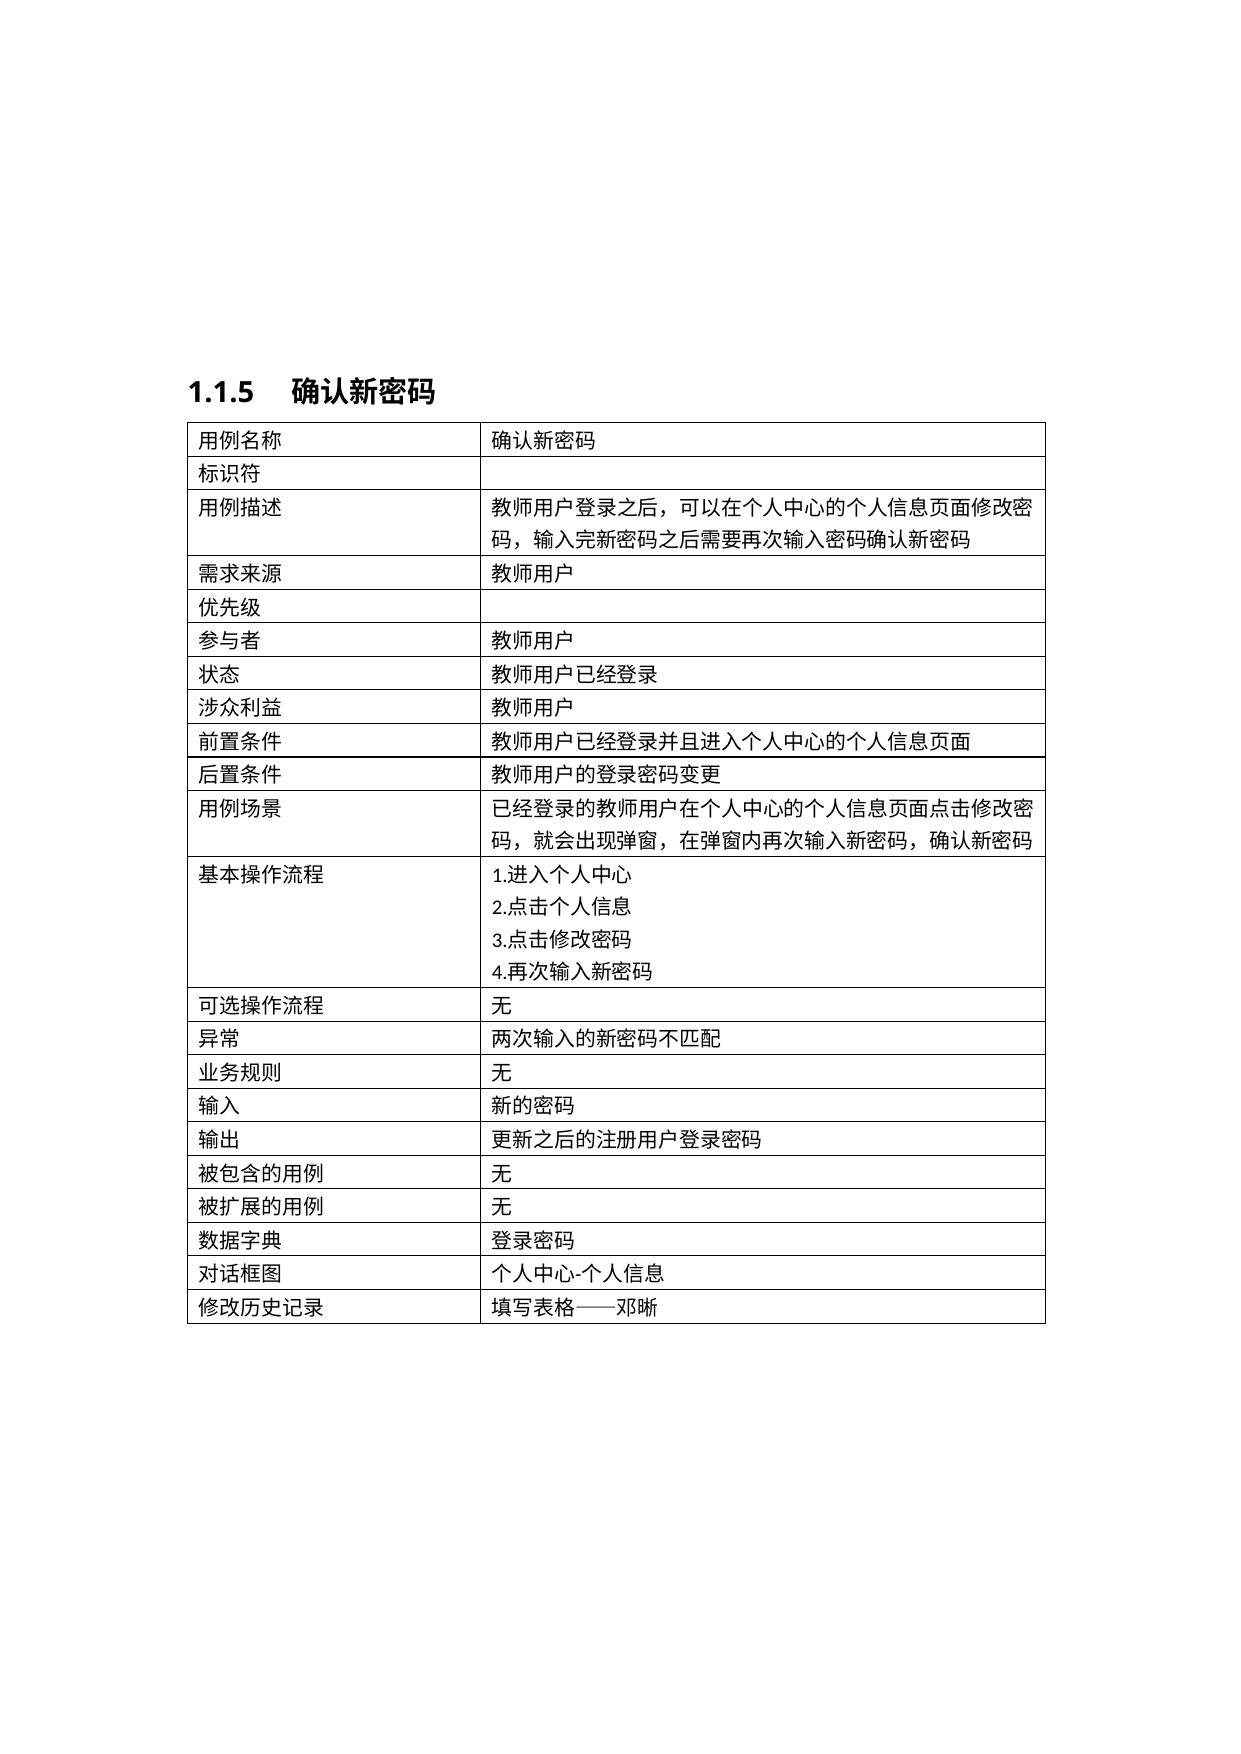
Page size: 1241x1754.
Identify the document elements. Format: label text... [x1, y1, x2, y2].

table_cell 优先级 [188, 590, 480, 622]
table_cell 涉众利益 [188, 690, 480, 723]
table_cell 无 [481, 1156, 1045, 1188]
table_cell 教师用户 [481, 623, 1045, 656]
table_cell 教师用户已经登录并且进入个人中心的个人信息页面 [481, 724, 1045, 756]
table_cell 1.进入个人中心 2.点击个人信息 3.点击修改密码 4.再次输入新密码 [481, 857, 1045, 987]
table_cell 基本操作流程 [188, 857, 480, 987]
table_cell 参与者 [188, 623, 480, 656]
table_cell 教师用户 [481, 556, 1045, 589]
table_header 确认新密码 [481, 423, 1045, 456]
table_cell 修改历史记录 [188, 1290, 480, 1322]
table_cell [481, 590, 1045, 622]
table_cell 对话框图 [188, 1256, 480, 1289]
table_cell 异常 [188, 1022, 480, 1054]
table_cell 用例描述 [188, 490, 480, 555]
table_cell 教师用户已经登录 [481, 657, 1045, 689]
table_cell 教师用户登录之后，可以在个人中心的个人信息页面修改密码，输入完新密码之后需要再次输入密码确认新密码 [481, 490, 1045, 555]
table_header 用例名称 [188, 423, 480, 456]
table_cell 新的密码 [481, 1089, 1045, 1121]
table_cell 教师用户 [481, 690, 1045, 723]
table_cell 被扩展的用例 [188, 1189, 480, 1222]
table_cell 更新之后的注册用户登录密码 [481, 1122, 1045, 1155]
table_cell 输入 [188, 1089, 480, 1121]
table_cell 数据字典 [188, 1223, 480, 1255]
table_cell 前置条件 [188, 724, 480, 756]
table_cell 业务规则 [188, 1055, 480, 1088]
table_cell 个人中心-个人信息 [481, 1256, 1045, 1289]
table_cell 后置条件 [188, 758, 480, 790]
table_cell 输出 [188, 1122, 480, 1155]
table_cell 状态 [188, 657, 480, 689]
table_cell 填写表格——邓晰 [481, 1290, 1045, 1322]
table_cell 用例场景 [188, 791, 480, 856]
table_cell 无 [481, 1189, 1045, 1222]
table_cell 需求来源 [188, 556, 480, 589]
table_cell 可选操作流程 [188, 988, 480, 1021]
text 确认新密码 [187, 357, 1053, 422]
table_cell 标识符 [188, 457, 480, 489]
table_cell 无 [481, 988, 1045, 1021]
table_cell 无 [481, 1055, 1045, 1088]
table_cell 已经登录的教师用户在个人中心的个人信息页面点击修改密码，就会出现弹窗，在弹窗内再次输入新密码，确认新密码 [481, 791, 1045, 856]
table_cell 登录密码 [481, 1223, 1045, 1255]
table_cell [481, 457, 1045, 489]
table_cell 教师用户的登录密码变更 [481, 758, 1045, 790]
table_cell 两次输入的新密码不匹配 [481, 1022, 1045, 1054]
table_cell 被包含的用例 [188, 1156, 480, 1188]
